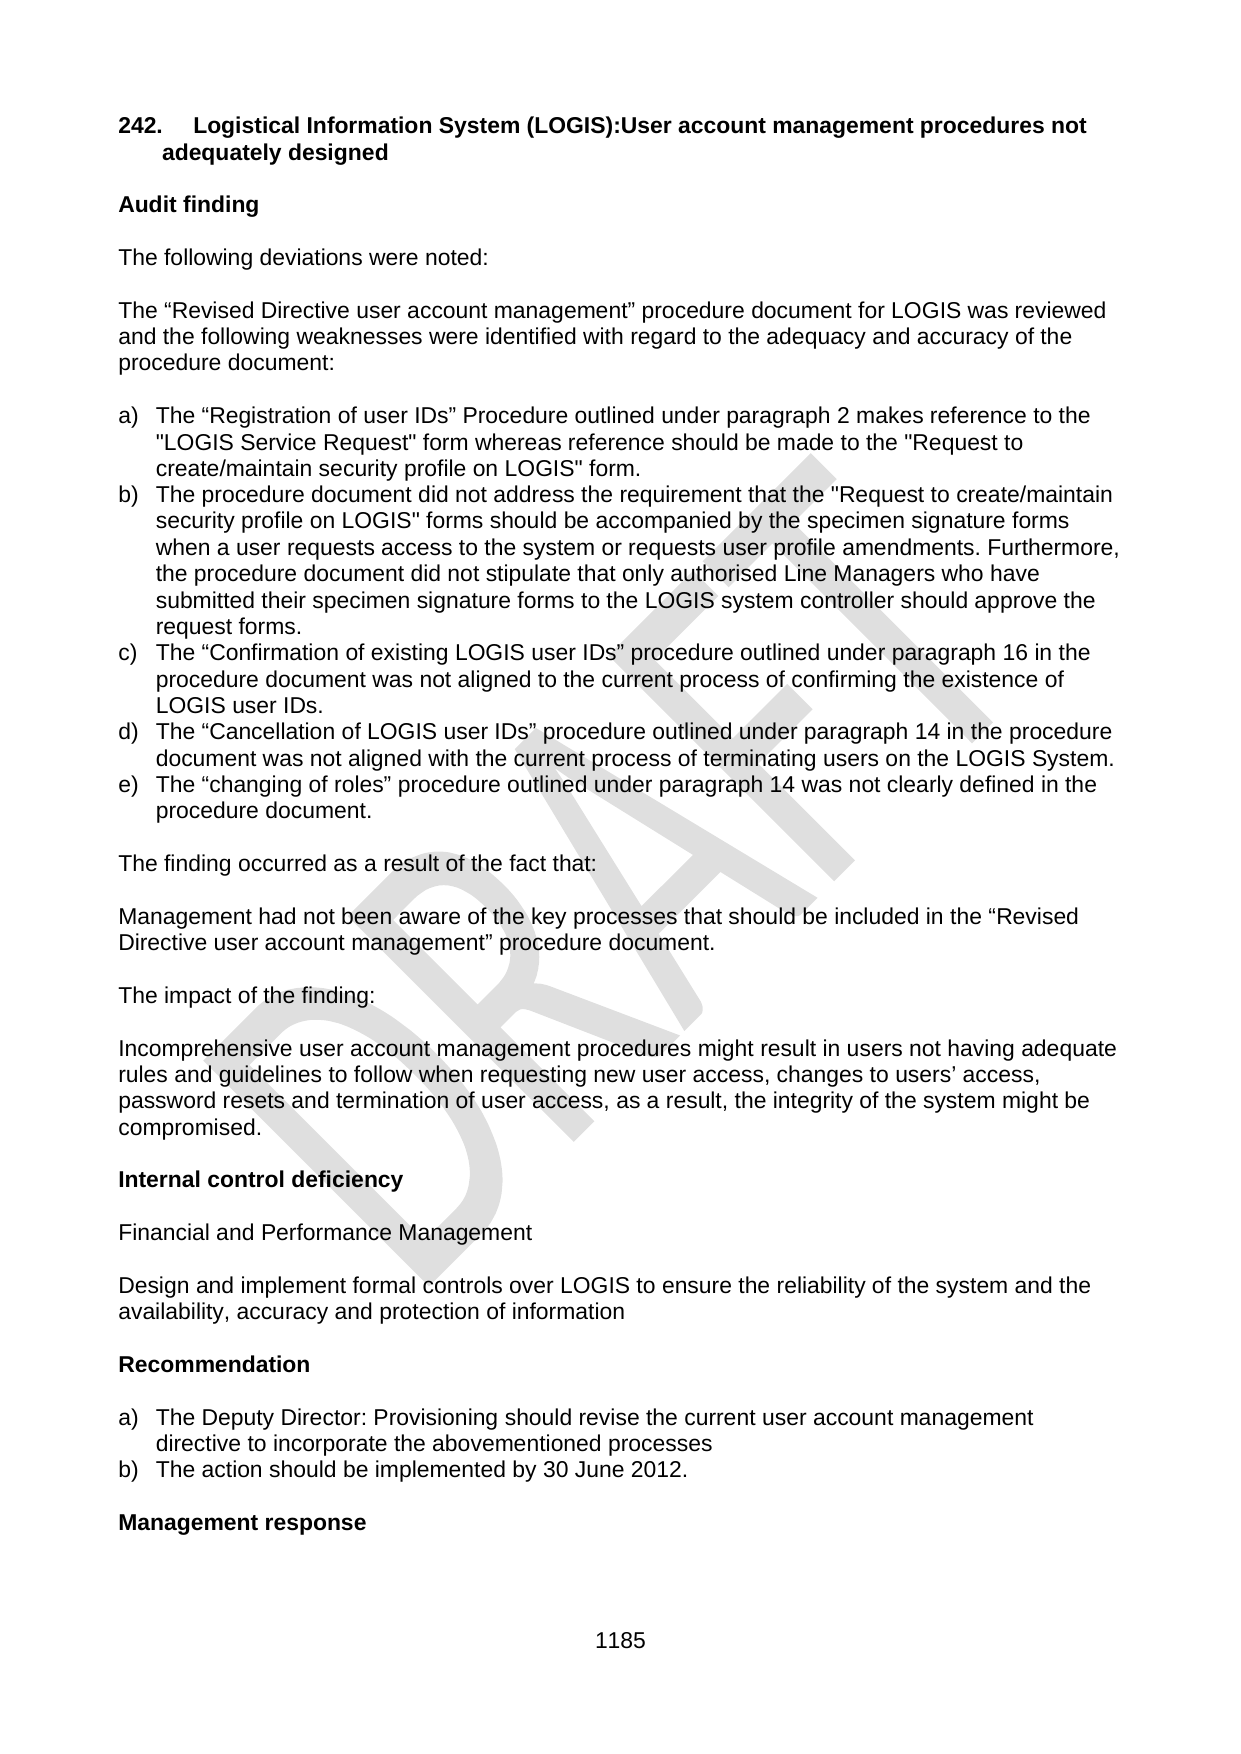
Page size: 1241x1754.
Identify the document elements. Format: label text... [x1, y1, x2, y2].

text The impact of the finding: [118, 982, 1122, 1008]
text c) The “Confirmation of existing LOGIS user IDs” procedure outlined under paragraph 16 in the procedure document was not aligned to the current process of confirming the existence of LOGIS user IDs. [118, 639, 1122, 718]
text Management response [118, 1509, 1122, 1535]
list The action should be implemented by 30 June 2012. [118, 1456, 1122, 1483]
text Financial and Performance Management [118, 1219, 1122, 1245]
text Design and implement formal controls over LOGIS to ensure the reliability of the system and the availability, accuracy and protection of information [118, 1272, 1122, 1324]
text Internal control deficiency [118, 1166, 1122, 1193]
text The following deviations were noted: [118, 244, 1122, 270]
text The “Revised Directive user account management” procedure document for LOGIS was reviewed and the following weaknesses were identified with regard to the adequacy and accuracy of the procedure document: [118, 297, 1122, 376]
text The finding occurred as a result of the fact that: [118, 850, 1122, 876]
text Recommendation [118, 1351, 1122, 1377]
text e) The “changing of roles” procedure outlined under paragraph 14 was not clearly defined in the procedure document. [118, 771, 1122, 824]
list Logistical Information System (LOGIS):User account management procedures not adequately designed [118, 112, 1122, 165]
text Audit finding [118, 191, 1122, 218]
text d) The “Cancellation of LOGIS user IDs” procedure outlined under paragraph 14 in the procedure document was not aligned with the current process of terminating users on the LOGIS System. [118, 718, 1122, 771]
text a) The “Registration of user IDs” Procedure outlined under paragraph 2 makes reference to the "LOGIS Service Request" form whereas reference should be made to the "Request to create/maintain security profile on LOGIS" form. [118, 402, 1122, 481]
text Incomprehensive user account management procedures might result in users not having adequate rules and guidelines to follow when requesting new user access, changes to users’ access, password resets and termination of user access, as a result, the integrity of the system might be compromised. [118, 1034, 1122, 1140]
list The Deputy Director: Provisioning should revise the current user account management directive to incorporate the abovementioned processes [118, 1403, 1122, 1456]
text b) The procedure document did not address the requirement that the "Request to create/maintain security profile on LOGIS" forms should be accompanied by the specimen signature forms when a user requests access to the system or requests user profile amendments. Furthermore, the procedure document did not stipulate that only authorised Line Managers who have submitted their specimen signature forms to the LOGIS system controller should approve the request forms. [118, 481, 1122, 639]
text Management had not been aware of the key processes that should be included in the “Revised Directive user account management” procedure document. [118, 903, 1122, 956]
